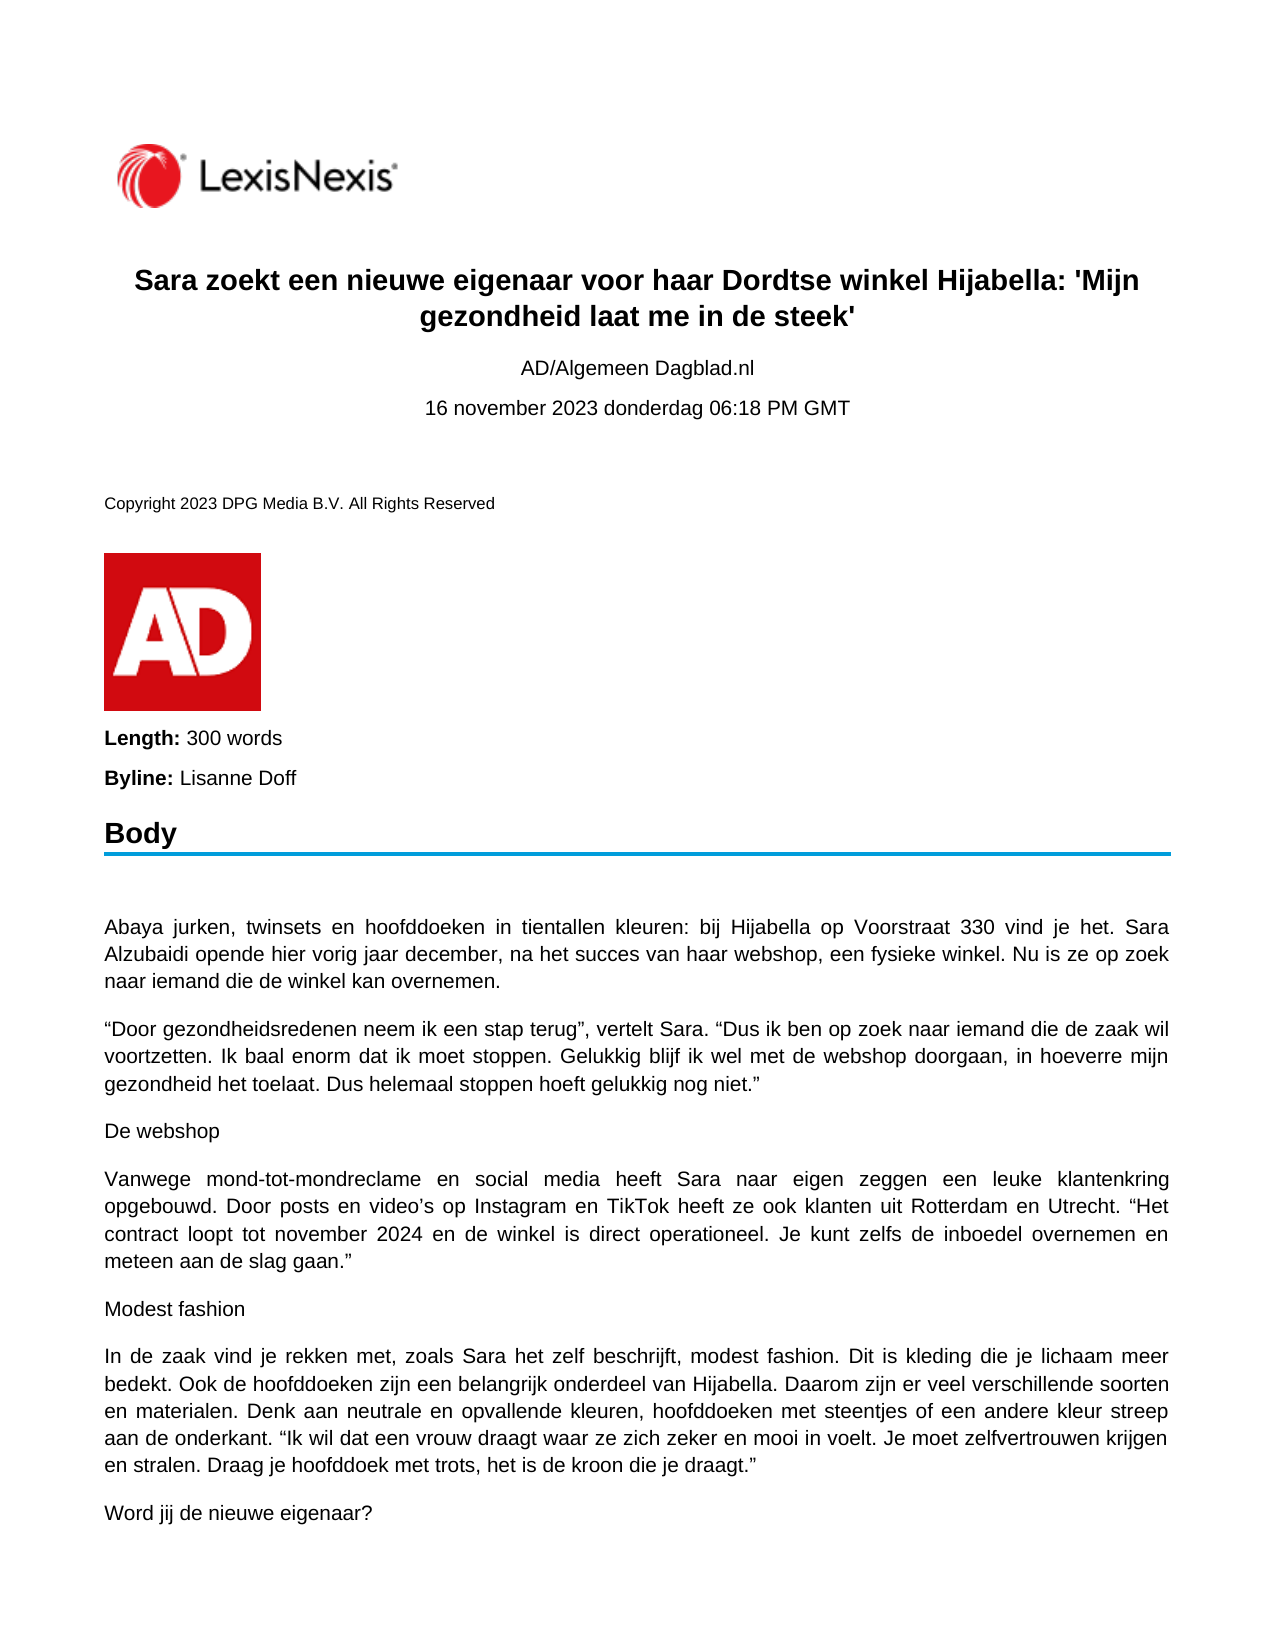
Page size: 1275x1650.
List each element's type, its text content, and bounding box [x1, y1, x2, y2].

text Body [104, 814, 1171, 850]
text Abaya jurken, twinsets en hoofddoeken in tientallen kleuren: bij Hijabella op Voorstraat 330 vind je het. Sara Alzubaidi opende hier vorig jaar december, na het succes van haar webshop, een fysieke winkel. Nu is ze op zoek naar iemand die de winkel kan overnemen. [104, 912, 1171, 993]
picture [104, 144, 412, 208]
text Word jij de nieuwe eigenaar? [104, 1497, 1171, 1524]
picture [104, 553, 261, 711]
text Length: 300 words [104, 723, 1171, 750]
text “Door gezondheidsredenen neem ik een stap terug”, vertelt Sara. “Dus ik ben op zoek naar iemand die de zaak wil voortzetten. Ik baal enorm dat ik moet stoppen. Gelukkig blijf ik wel met de webshop doorgaan, in hoeverre mijn gezondheid het toelaat. Dus helemaal stoppen hoeft gelukkig nog niet.” [104, 1014, 1171, 1095]
text De webshop [104, 1116, 1171, 1143]
text Copyright 2023 DPG Media B.V. All Rights Reserved [104, 461, 1171, 513]
text 16 november 2023 donderdag 06:18 PM GMT [104, 393, 1171, 420]
text Modest fashion [104, 1293, 1171, 1320]
text AD/Algemeen Dagblad.nl [104, 353, 1171, 380]
text Vanwege mond-tot-mondreclame en social media heeft Sara naar eigen zeggen een leuke klantenkring opgebouwd. Door posts en video’s op Instagram en TikTok heeft ze ook klanten uit Rotterdam en Utrecht. “Het contract loopt tot november 2024 en de winkel is direct operationeel. Je kunt zelfs de inboedel overnemen en meteen aan de slag gaan.” [104, 1164, 1171, 1272]
text Byline: Lisanne Doff [104, 762, 1171, 789]
text In de zaak vind je rekken met, zoals Sara het zelf beschrijft, modest fashion. Dit is kleding die je lichaam meer bedekt. Ook de hoofddoeken zijn een belangrijk onderdeel van Hijabella. Daarom zijn er veel verschillende soorten en materialen. Denk aan neutrale en opvallende kleuren, hoofddoeken met steentjes of een andere kleur streep aan de onderkant. “Ik wil dat een vrouw draagt waar ze zich zeker en mooi in voelt. Je moet zelfvertrouwen krijgen en stralen. Draag je hoofddoek met trots, het is de kroon die je draagt.” [104, 1341, 1171, 1477]
subtitle Sara zoekt een nieuwe eigenaar voor haar Dordtse winkel Hijabella: 'Mijn gezondheid laat me in de steek' [104, 261, 1171, 332]
